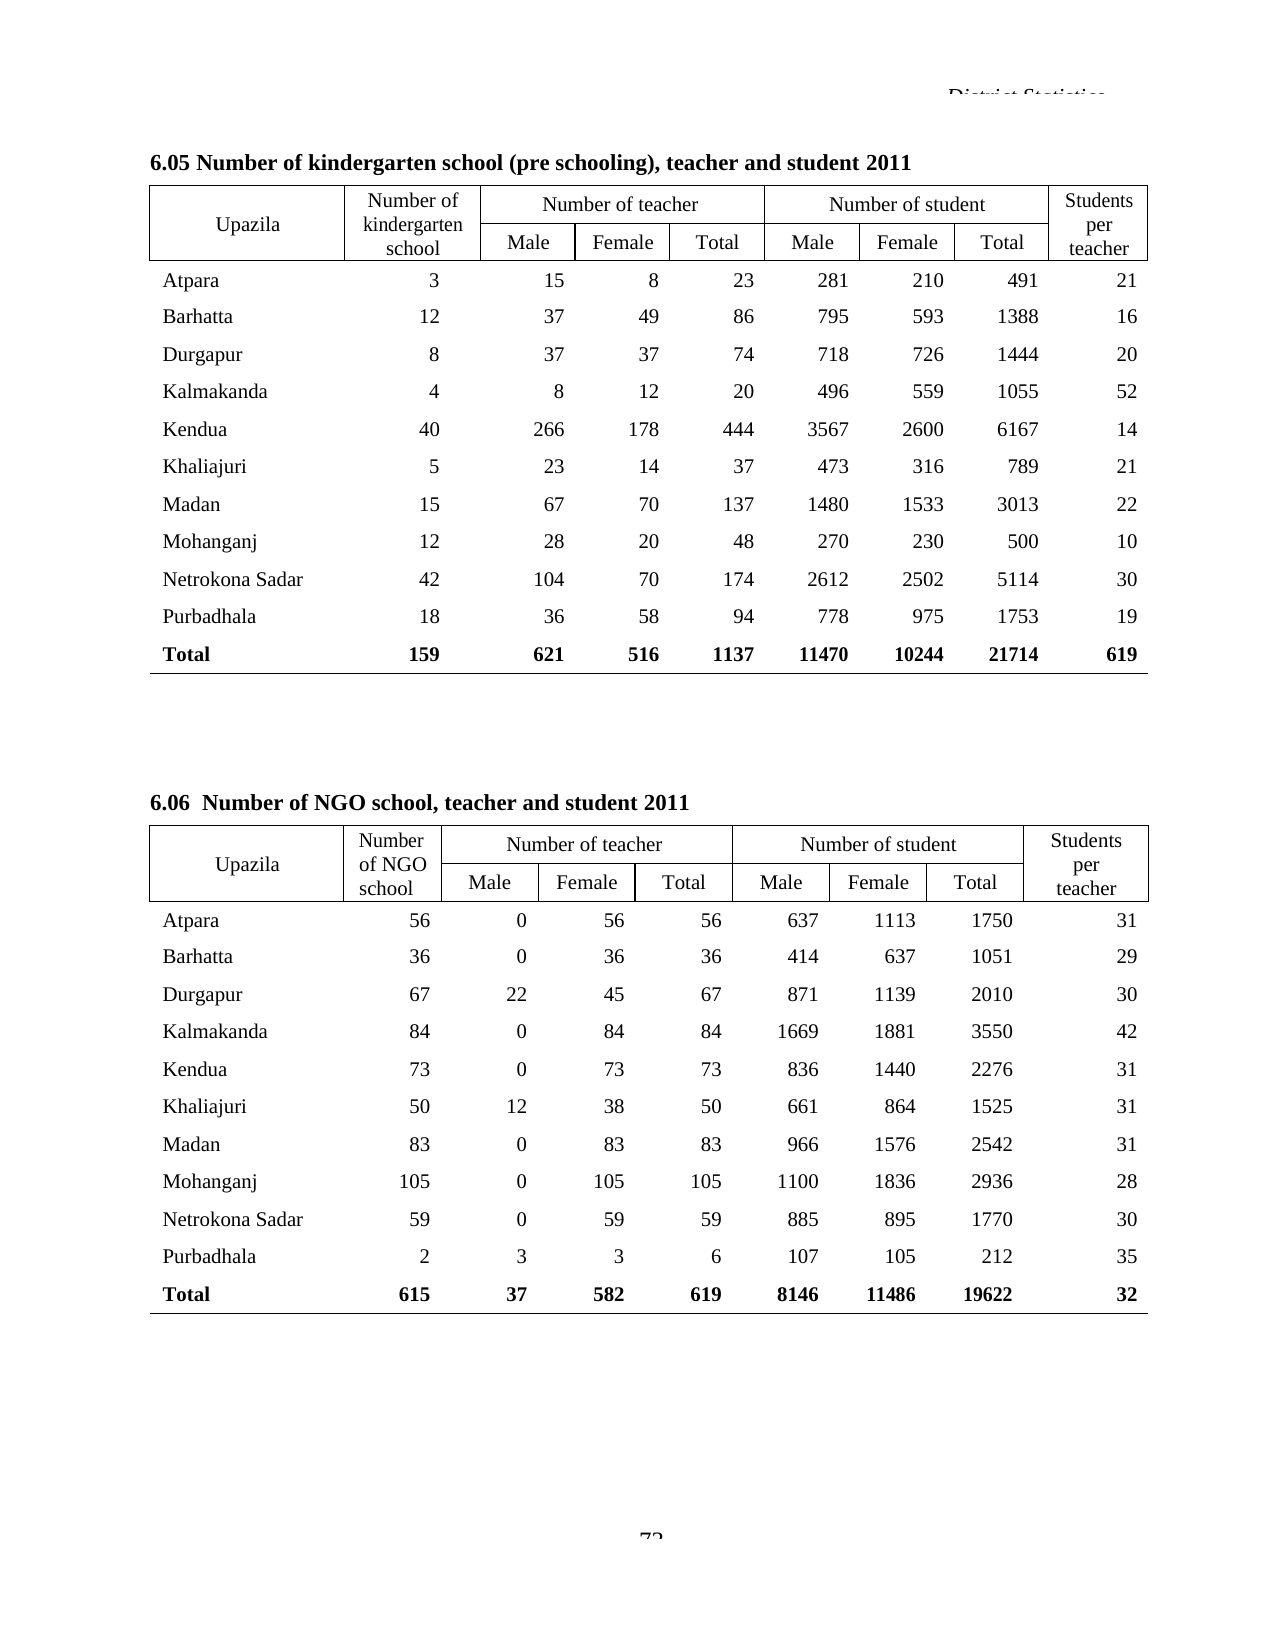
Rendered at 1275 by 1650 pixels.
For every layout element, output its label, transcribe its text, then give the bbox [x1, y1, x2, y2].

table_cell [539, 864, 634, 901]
list Number of NGO school, teacher and student 2011 [150, 789, 1171, 815]
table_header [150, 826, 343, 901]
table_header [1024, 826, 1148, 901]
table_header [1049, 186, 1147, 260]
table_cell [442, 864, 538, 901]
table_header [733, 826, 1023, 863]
list Number of kindergarten school (pre schooling), teacher and student 2011 [150, 148, 1171, 175]
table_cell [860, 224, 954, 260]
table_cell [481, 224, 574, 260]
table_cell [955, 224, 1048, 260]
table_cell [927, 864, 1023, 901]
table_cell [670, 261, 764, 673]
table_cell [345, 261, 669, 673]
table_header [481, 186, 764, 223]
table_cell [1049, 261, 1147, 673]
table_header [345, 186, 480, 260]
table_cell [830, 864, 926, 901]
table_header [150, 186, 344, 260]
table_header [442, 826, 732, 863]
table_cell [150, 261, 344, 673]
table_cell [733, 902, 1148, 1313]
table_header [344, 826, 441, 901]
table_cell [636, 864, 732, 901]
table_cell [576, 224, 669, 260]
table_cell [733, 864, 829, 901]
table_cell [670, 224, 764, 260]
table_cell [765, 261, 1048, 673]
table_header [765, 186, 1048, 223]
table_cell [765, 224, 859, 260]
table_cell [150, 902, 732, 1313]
